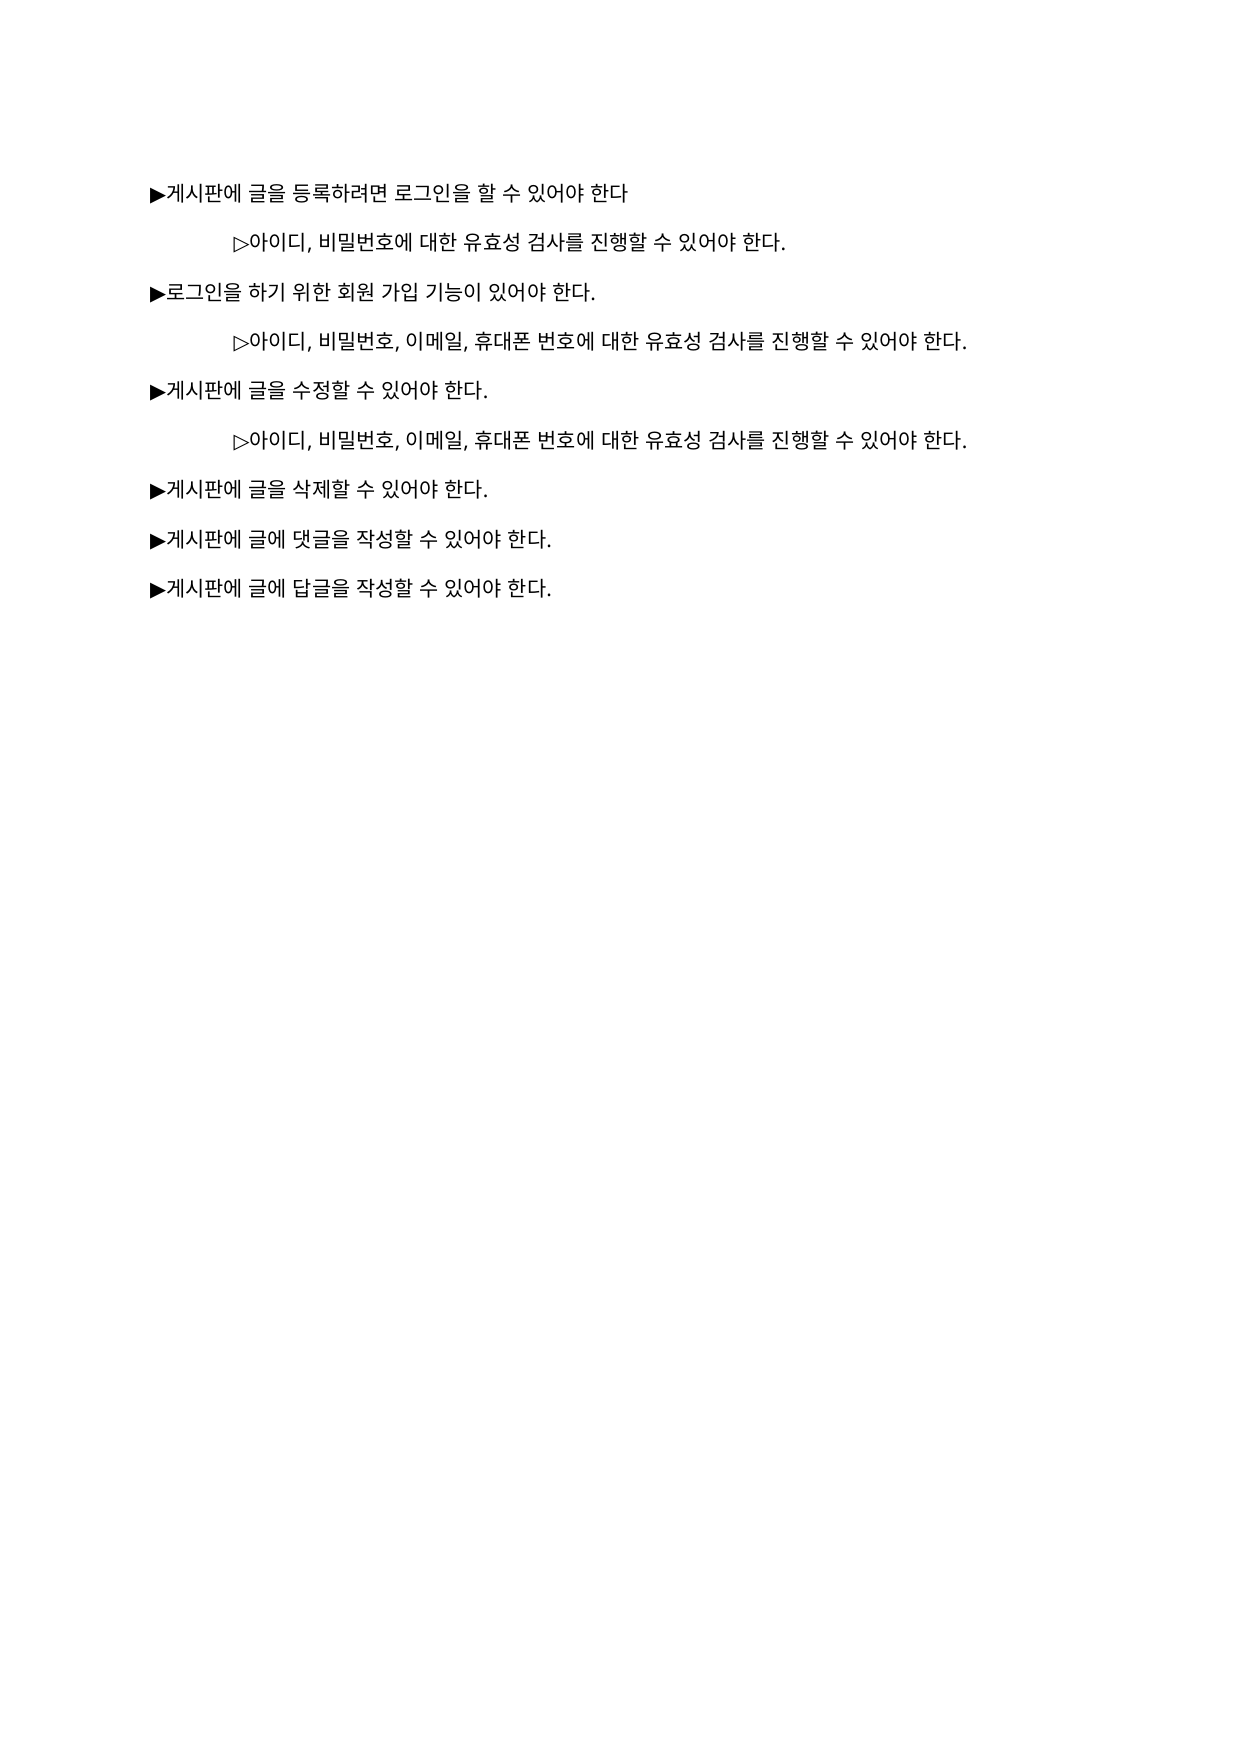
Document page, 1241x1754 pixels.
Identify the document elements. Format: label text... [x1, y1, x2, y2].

text ▷아이디, 비밀번호, 이메일, 휴대폰 번호에 대한 유효성 검사를 진행할 수 있어야 한다. [150, 325, 1090, 356]
text ▶게시판에 글에 댓글을 작성할 수 있어야 한다. [150, 523, 1090, 553]
text ▶게시판에 글을 등록하려면 로그인을 할 수 있어야 한다 [150, 177, 1090, 207]
text ▷아이디, 비밀번호에 대한 유효성 검사를 진행할 수 있어야 한다. [150, 227, 1090, 257]
text ▷아이디, 비밀번호, 이메일, 휴대폰 번호에 대한 유효성 검사를 진행할 수 있어야 한다. [150, 424, 1090, 454]
text ▶게시판에 글에 답글을 작성할 수 있어야 한다. [150, 572, 1090, 602]
text ▶게시판에 글을 수정할 수 있어야 한다. [150, 375, 1090, 405]
text ▶게시판에 글을 삭제할 수 있어야 한다. [150, 473, 1090, 504]
text ▶로그인을 하기 위한 회원 가입 기능이 있어야 한다. [150, 276, 1090, 306]
